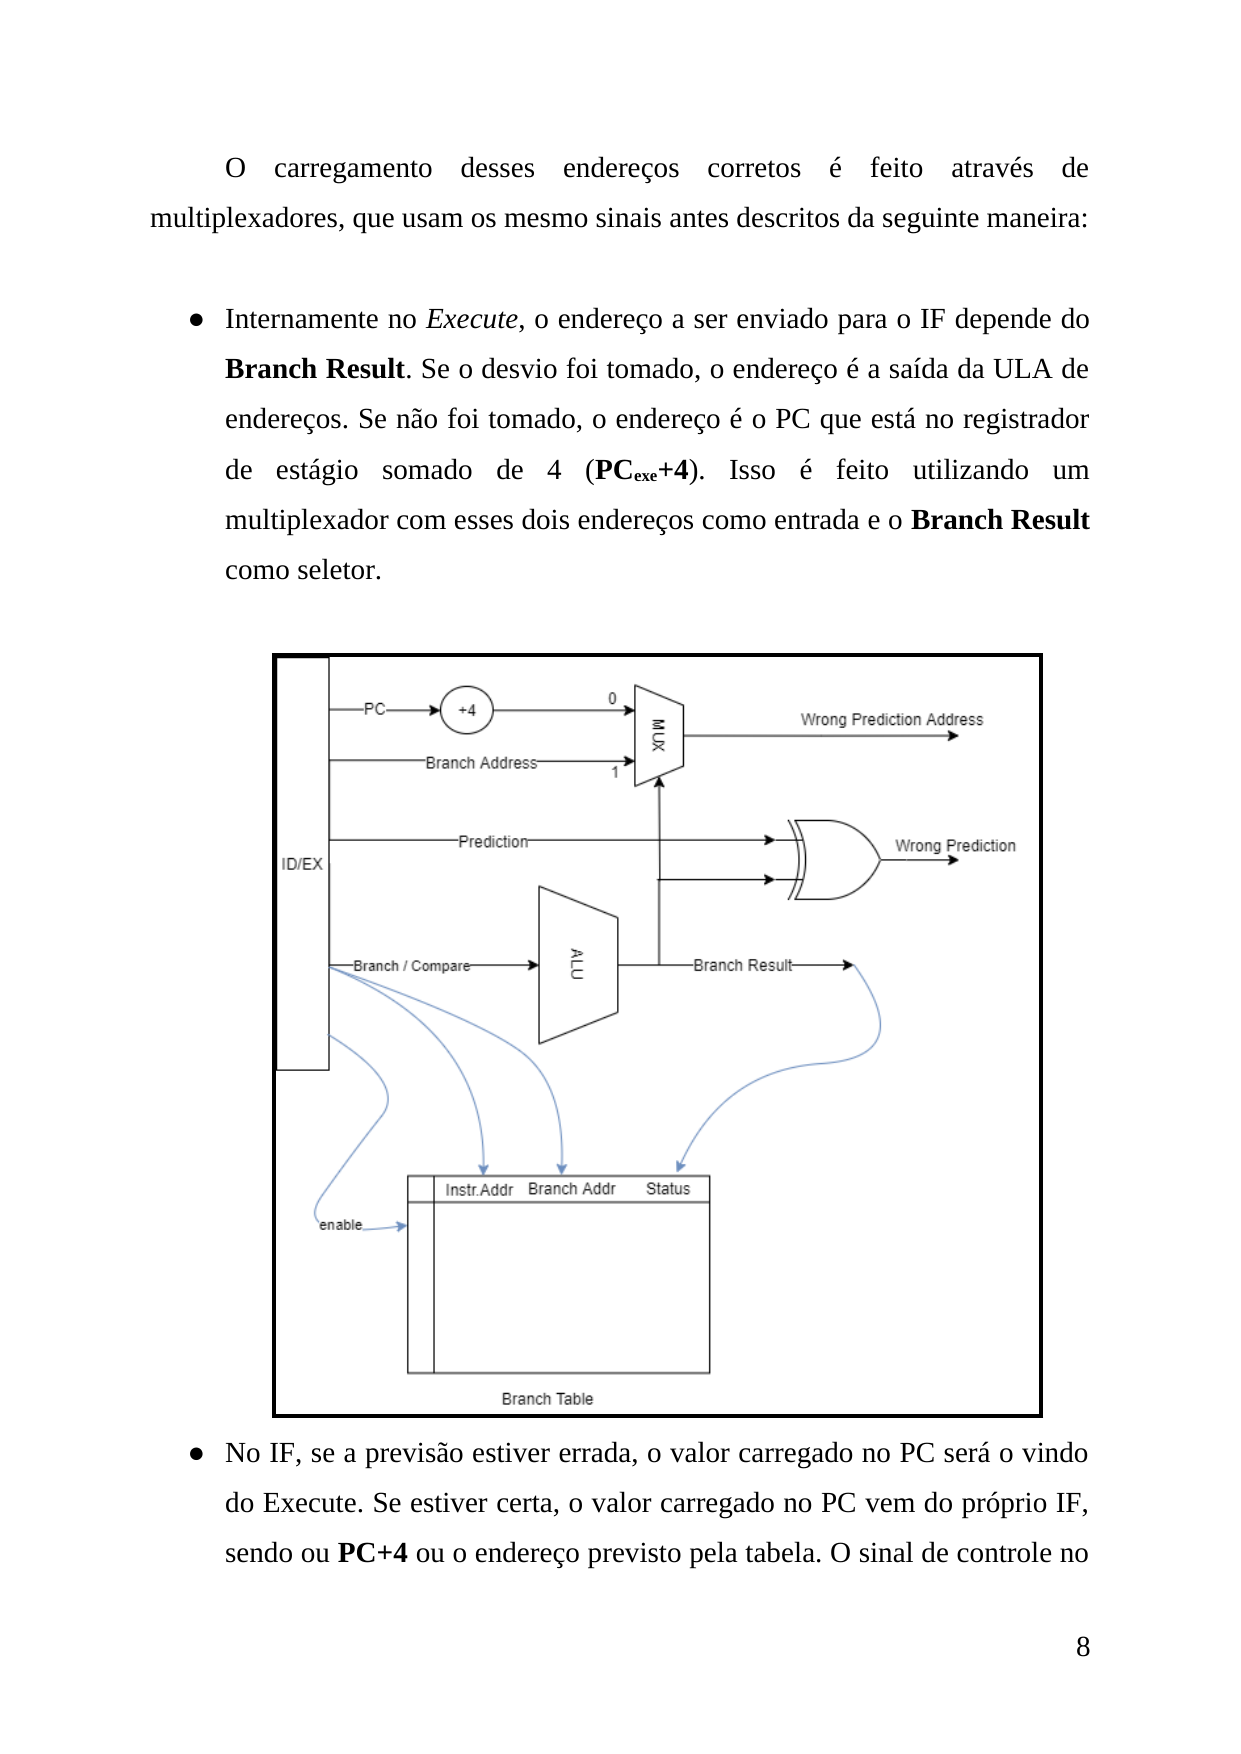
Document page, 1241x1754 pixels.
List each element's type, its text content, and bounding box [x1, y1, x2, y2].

list Internamente no Execute, o endereço a ser enviado para o IF depende do Branch Result. Se o desvio foi tomado, o endereço é a saída da ULA de endereços. Se não foi tomado, o endereço é o PC que está no registrador de estágio somado de 4 (PCexe+4). Isso é feito utilizando um multiplexador com esses dois endereços como entrada e o Branch Result como seletor. [187, 301, 1090, 586]
picture [276, 657, 1039, 1414]
text O carregamento desses endereços corretos é feito através de multiplexadores, que usam os mesmo sinais antes descritos da seguinte maneira: [150, 150, 1090, 234]
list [187, 1435, 1090, 1569]
